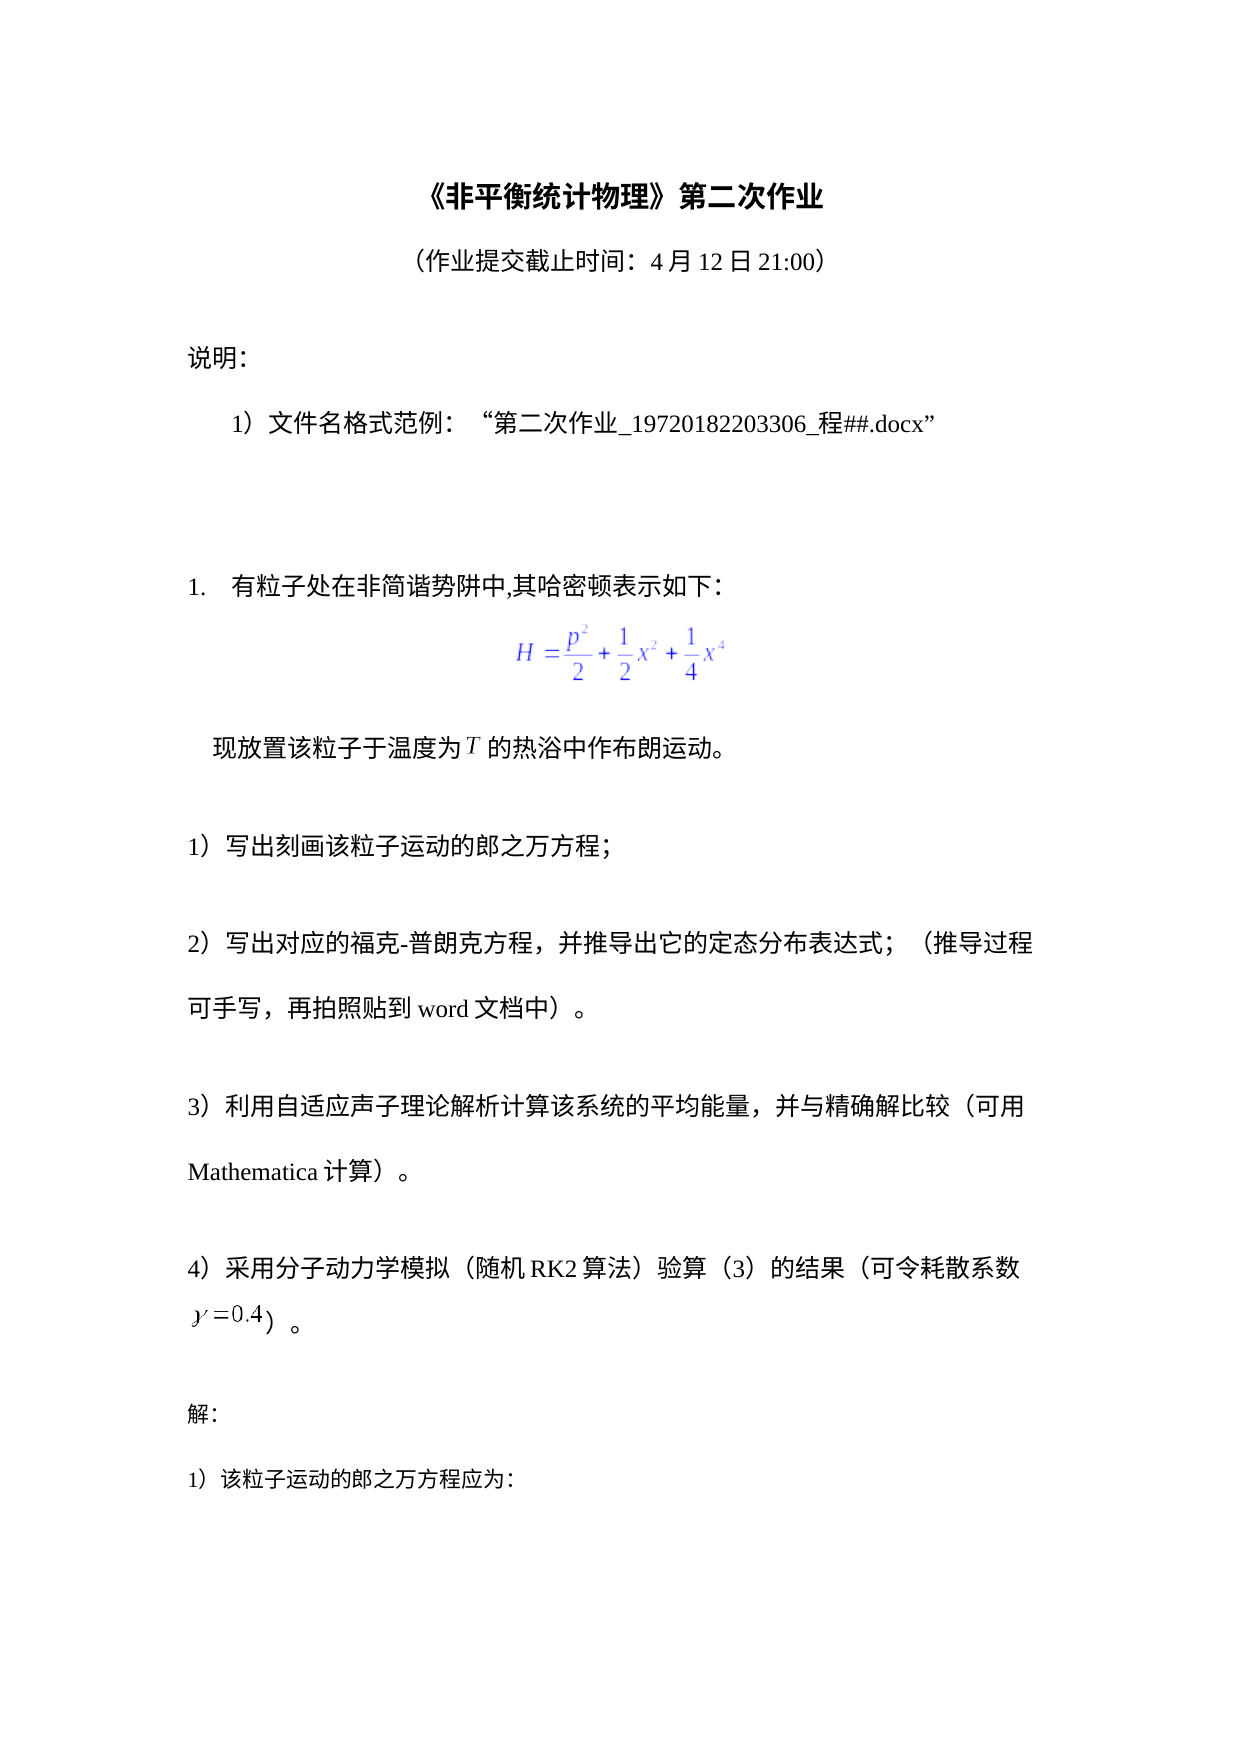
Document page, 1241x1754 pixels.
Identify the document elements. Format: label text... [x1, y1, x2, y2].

text 说明： [187, 324, 1053, 389]
text （作业提交截止时间：4月12日21:00） [187, 227, 1053, 292]
text 1）文件名格式范例：“第二次作业_19720182203306_程##.docx” [187, 389, 1053, 454]
text 3）利用自适应声子理论解析计算该系统的平均能量，并与精确解比较（可用Mathematica计算）。 [187, 1072, 1053, 1202]
text 4）采用分子动力学模拟（随机RK2算法）验算（3）的结果（可令耗散系数）。 [187, 1234, 1053, 1364]
list 有粒子处在非简谐势阱中,其哈密顿表示如下： [187, 552, 1053, 617]
text 2）写出对应的福克-普朗克方程，并推导出它的定态分布表达式；（推导过程可手写，再拍照贴到word文档中）。 [187, 909, 1053, 1039]
text 《非平衡统计物理》第二次作业 [187, 162, 1053, 227]
text 解： [187, 1397, 1053, 1429]
text 1）写出刻画该粒子运动的郎之万方程； [187, 812, 1053, 877]
text 现放置该粒子于温度为的热浴中作布朗运动。 [187, 714, 1053, 779]
text 1）该粒子运动的郎之万方程应为： [187, 1462, 1053, 1494]
